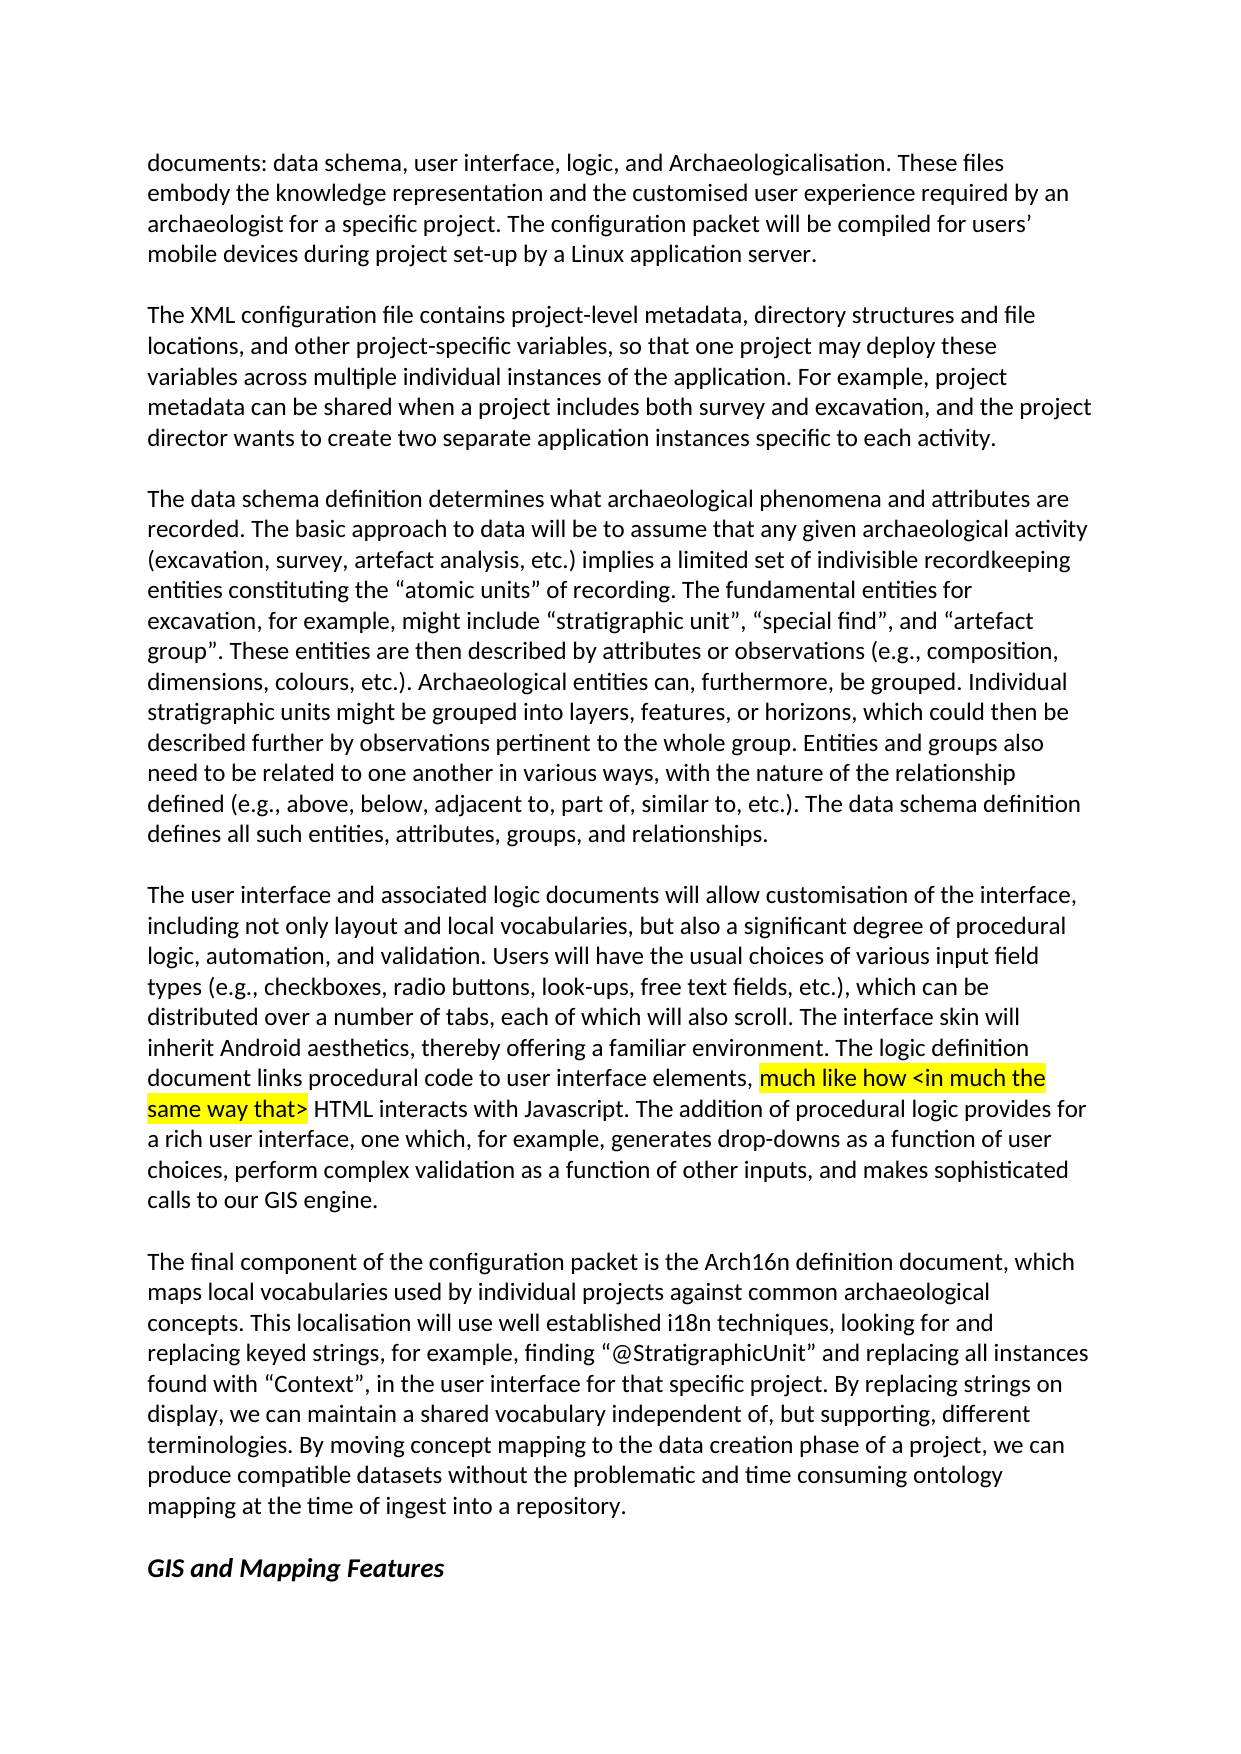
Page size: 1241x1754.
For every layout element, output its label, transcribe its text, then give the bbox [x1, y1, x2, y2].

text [147, 147, 1093, 269]
text The user interface and associated logic documents will allow customisation of the interface, including not only layout and local vocabularies, but also a significant degree of procedural logic, automation, and validation. Users will have the usual choices of various input field types (e.g., checkboxes, radio buttons, look-ups, free text fields, etc.), which can be distributed over a number of tabs, each of which will also scroll. The interface skin will inherit Android aesthetics, thereby offering a familiar environment. The logic definition document links procedural code to user interface elements, much like how <in much the same way that> HTML interacts with Javascript. The addition of procedural logic provides for a rich user interface, one which, for example, generates drop-downs as a function of user choices, perform complex validation as a function of other inputs, and makes sophisticated calls to our GIS engine. [147, 879, 1093, 1215]
text The final component of the configuration packet is the Arch16n definition document, which maps local vocabularies used by individual projects against common archaeological concepts. This localisation will use well established i18n techniques, looking for and replacing keyed strings, for example, finding “@StratigraphicUnit” and replacing all instances found with “Context”, in the user interface for that specific project. By replacing strings on display, we can maintain a shared vocabulary independent of, but supporting, different terminologies. By moving concept mapping to the data creation phase of a project, we can produce compatible datasets without the problematic and time consuming ontology mapping at the time of ingest into a repository. [147, 1246, 1093, 1520]
text The XML configuration file contains project-level metadata, directory structures and file locations, and other project-specific variables, so that one project may deploy these variables across multiple individual instances of the application. For example, project metadata can be shared when a project includes both survey and excavation, and the project director wants to create two separate application instances specific to each activity. [147, 299, 1093, 452]
subtitle GIS and Mapping Features [147, 1551, 1093, 1584]
text The data schema definition determines what archaeological phenomena and attributes are recorded. The basic approach to data will be to assume that any given archaeological activity (excavation, survey, artefact analysis, etc.) implies a limited set of indivisible recordkeeping entities constituting the “atomic units” of recording. The fundamental entities for excavation, for example, might include “stratigraphic unit”, “special find”, and “artefact group”. These entities are then described by attributes or observations (e.g., composition, dimensions, colours, etc.). Archaeological entities can, furthermore, be grouped. Individual stratigraphic units might be grouped into layers, features, or horizons, which could then be described further by observations pertinent to the whole group. Entities and groups also need to be related to one another in various ways, with the nature of the relationship defined (e.g., above, below, adjacent to, part of, similar to, etc.). The data schema definition defines all such entities, attributes, groups, and relationships. [147, 483, 1093, 849]
